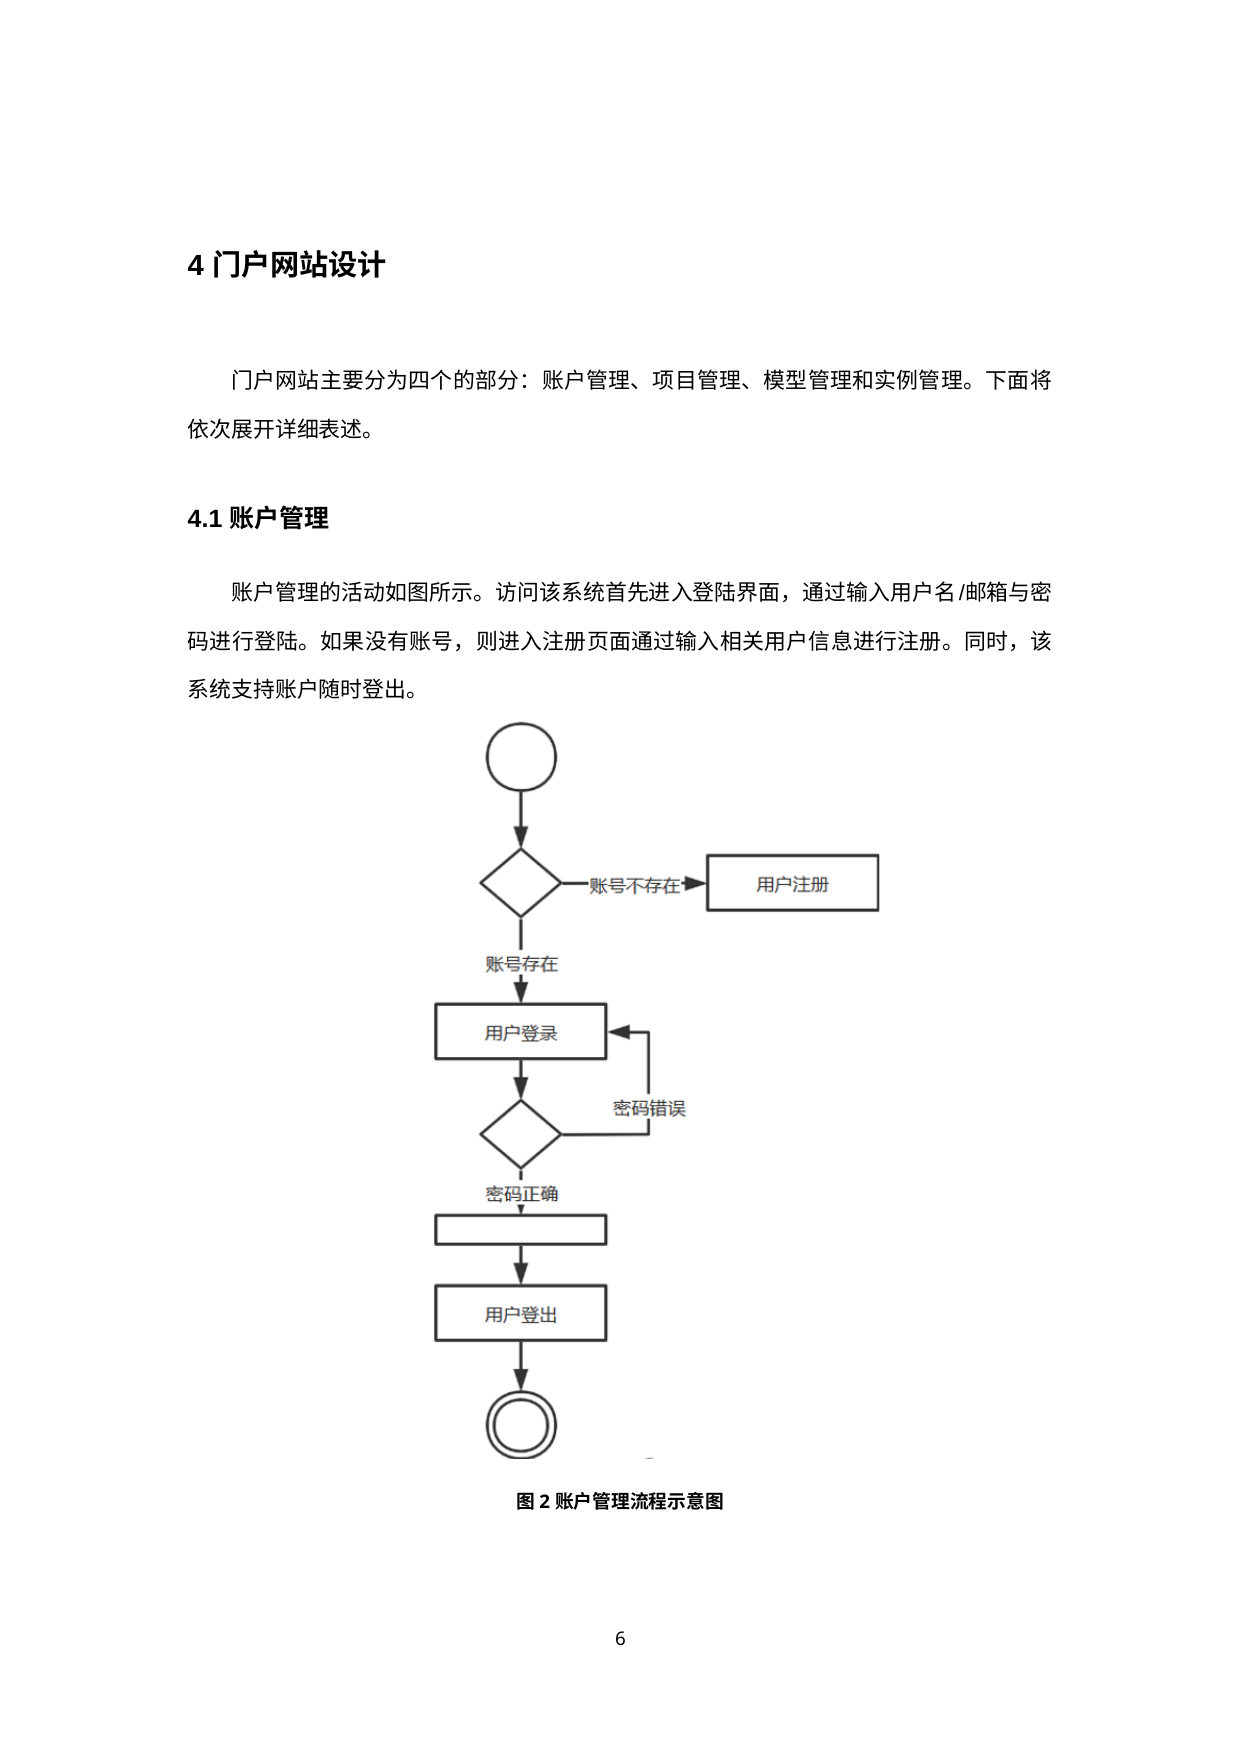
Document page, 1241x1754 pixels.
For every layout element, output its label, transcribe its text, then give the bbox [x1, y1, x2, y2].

subtitle 4 门户网站设计 [187, 230, 1053, 295]
text 账户管理的活动如图所示。访问该系统首先进入登陆界面，通过输入用户名/邮箱与密码进行登陆。如果没有账号，则进入注册页面通过输入相关用户信息进行注册。同时，该系统支持账户随时登出。 [187, 574, 1053, 704]
subtitle 4.1 账户管理 [187, 484, 1053, 549]
text 门户网站主要分为四个的部分：账户管理、项目管理、模型管理和实例管理。下面将依次展开详细表述。 [187, 362, 1053, 444]
picture [410, 720, 880, 1459]
text 图2 账户管理流程示意图 [187, 1484, 1053, 1517]
